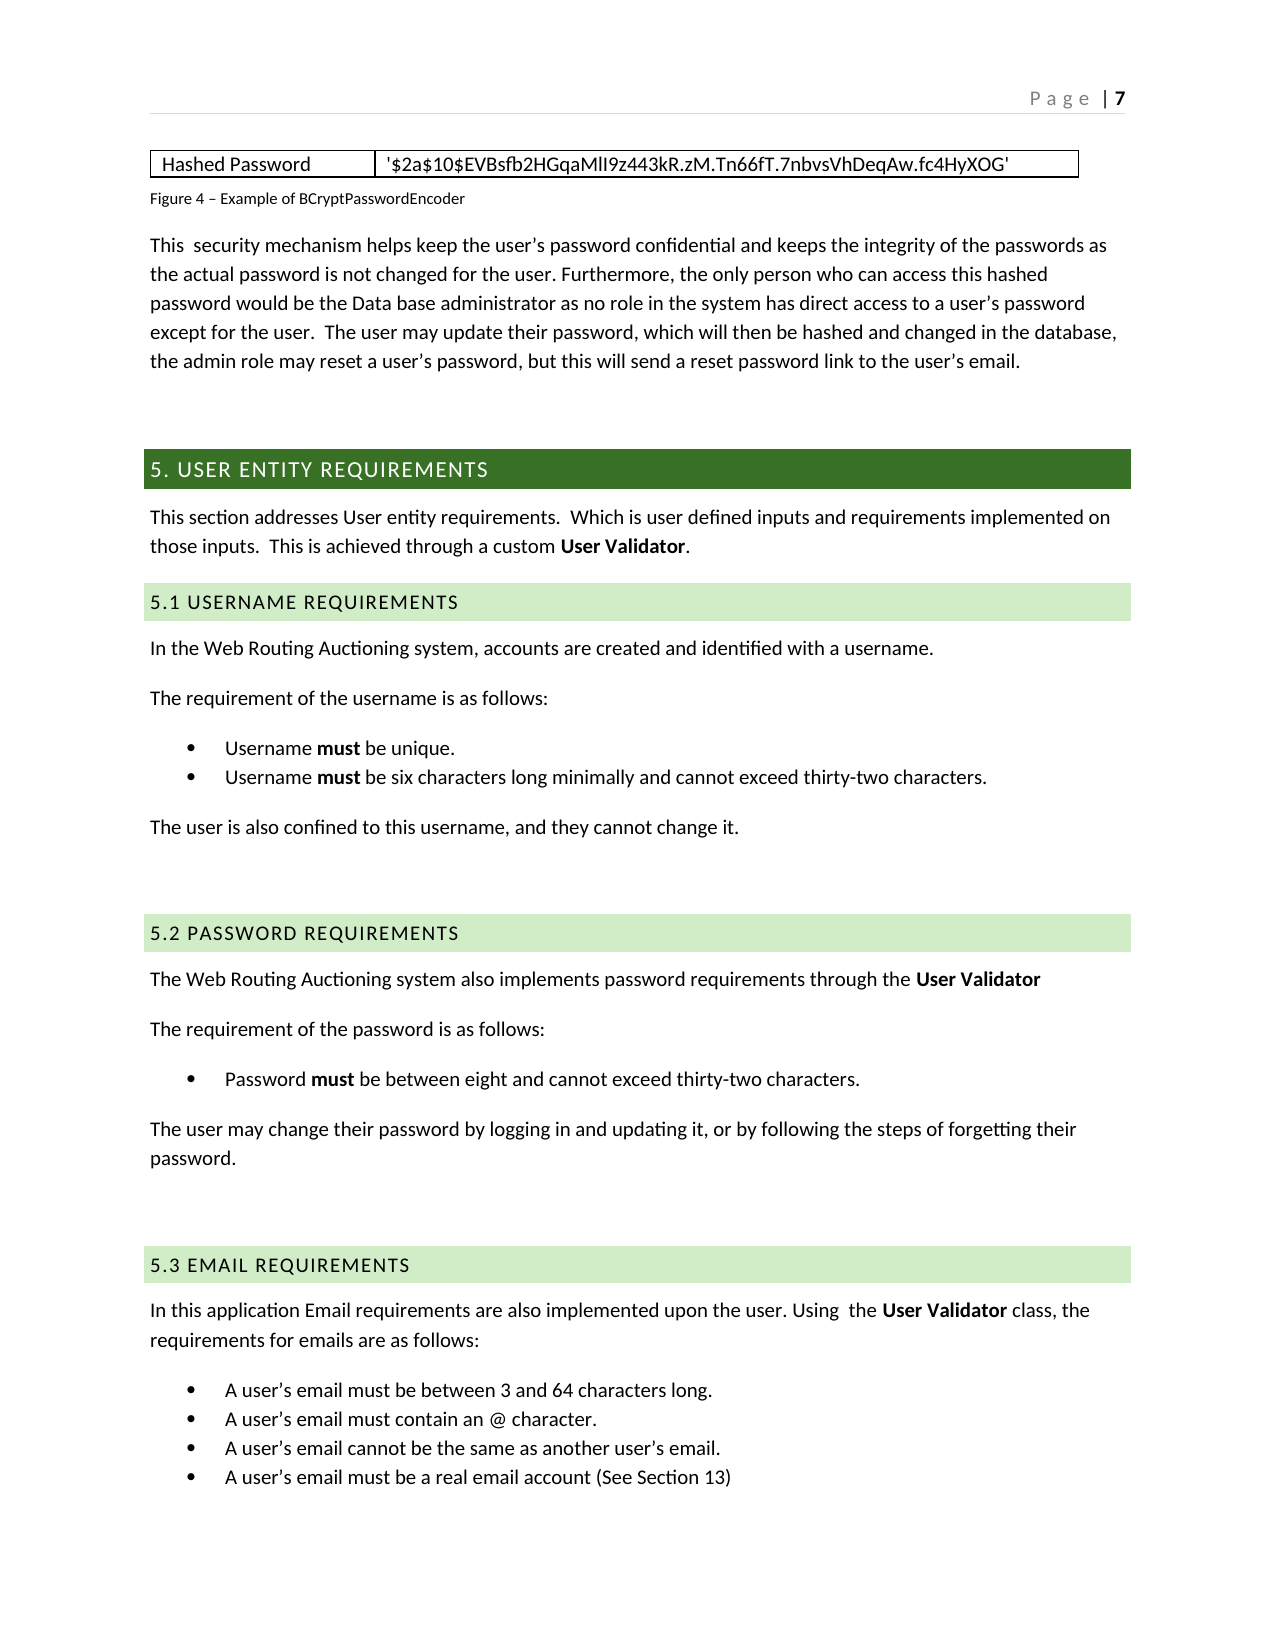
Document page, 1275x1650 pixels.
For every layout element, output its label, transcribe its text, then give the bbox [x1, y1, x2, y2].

text The user is also confined to this username, and they cannot change it. [150, 814, 1125, 840]
list Username must be six characters long minimally and cannot exceed thirty-two characters. [187, 764, 1125, 790]
subtitle 5. User entity requirements [150, 455, 1125, 483]
text The requirement of the username is as follows: [150, 685, 1125, 711]
text This security mechanism helps keep the user’s password confidential and keeps the integrity of the passwords as the actual password is not changed for the user. Furthermore, the only person who can access this hashed password would be the Data base administrator as no role in the system has direct access to a user’s password except for the user. The user may update their password, which will then be hashed and changed in the database, the admin role may reset a user’s password, but this will send a reset password link to the user’s email. [150, 232, 1125, 374]
list A user’s email must be between 3 and 64 characters long. [187, 1377, 1125, 1402]
table_cell Hashed Password [151, 151, 374, 176]
list Password must be between eight and cannot exceed thirty-two characters. [187, 1066, 1125, 1092]
text In this application Email requirements are also implemented upon the user. Using the User Validator class, the requirements for emails are as follows: [150, 1298, 1125, 1352]
list A user’s email must contain an @ character. [187, 1406, 1125, 1431]
list A user’s email cannot be the same as another user’s email. [187, 1435, 1125, 1461]
list A user’s email must be a real email account (See Section 13) [187, 1464, 1125, 1490]
text The user may change their password by logging in and updating it, or by following the steps of forgetting their password. [150, 1116, 1125, 1171]
table_cell '$2a$10$EVBsfb2HGqaMlI9z443kR.zM.Tn66fT.7nbvsVhDeqAw.fc4HyXOG' [376, 151, 1078, 176]
text In the Web Routing Auctioning system, accounts are created and identified with a username. [150, 635, 1125, 661]
subtitle 5.1 Username requirements [150, 589, 1125, 615]
subtitle 5.3 EMAIL REQUIREMENTS [150, 1252, 1125, 1277]
text The requirement of the password is as follows: [150, 1016, 1125, 1042]
subtitle 5.2 PASSWORD REQUIREMENTS [150, 921, 1125, 946]
text Figure 4 – Example of BCryptPasswordEncoder [150, 188, 1125, 208]
list Username must be unique. [187, 735, 1125, 761]
text The Web Routing Auctioning system also implements password requirements through the User Validator [150, 966, 1125, 992]
text This section addresses User entity requirements. Which is user defined inputs and requirements implemented on those inputs. This is achieved through a custom User Validator. [150, 504, 1125, 558]
